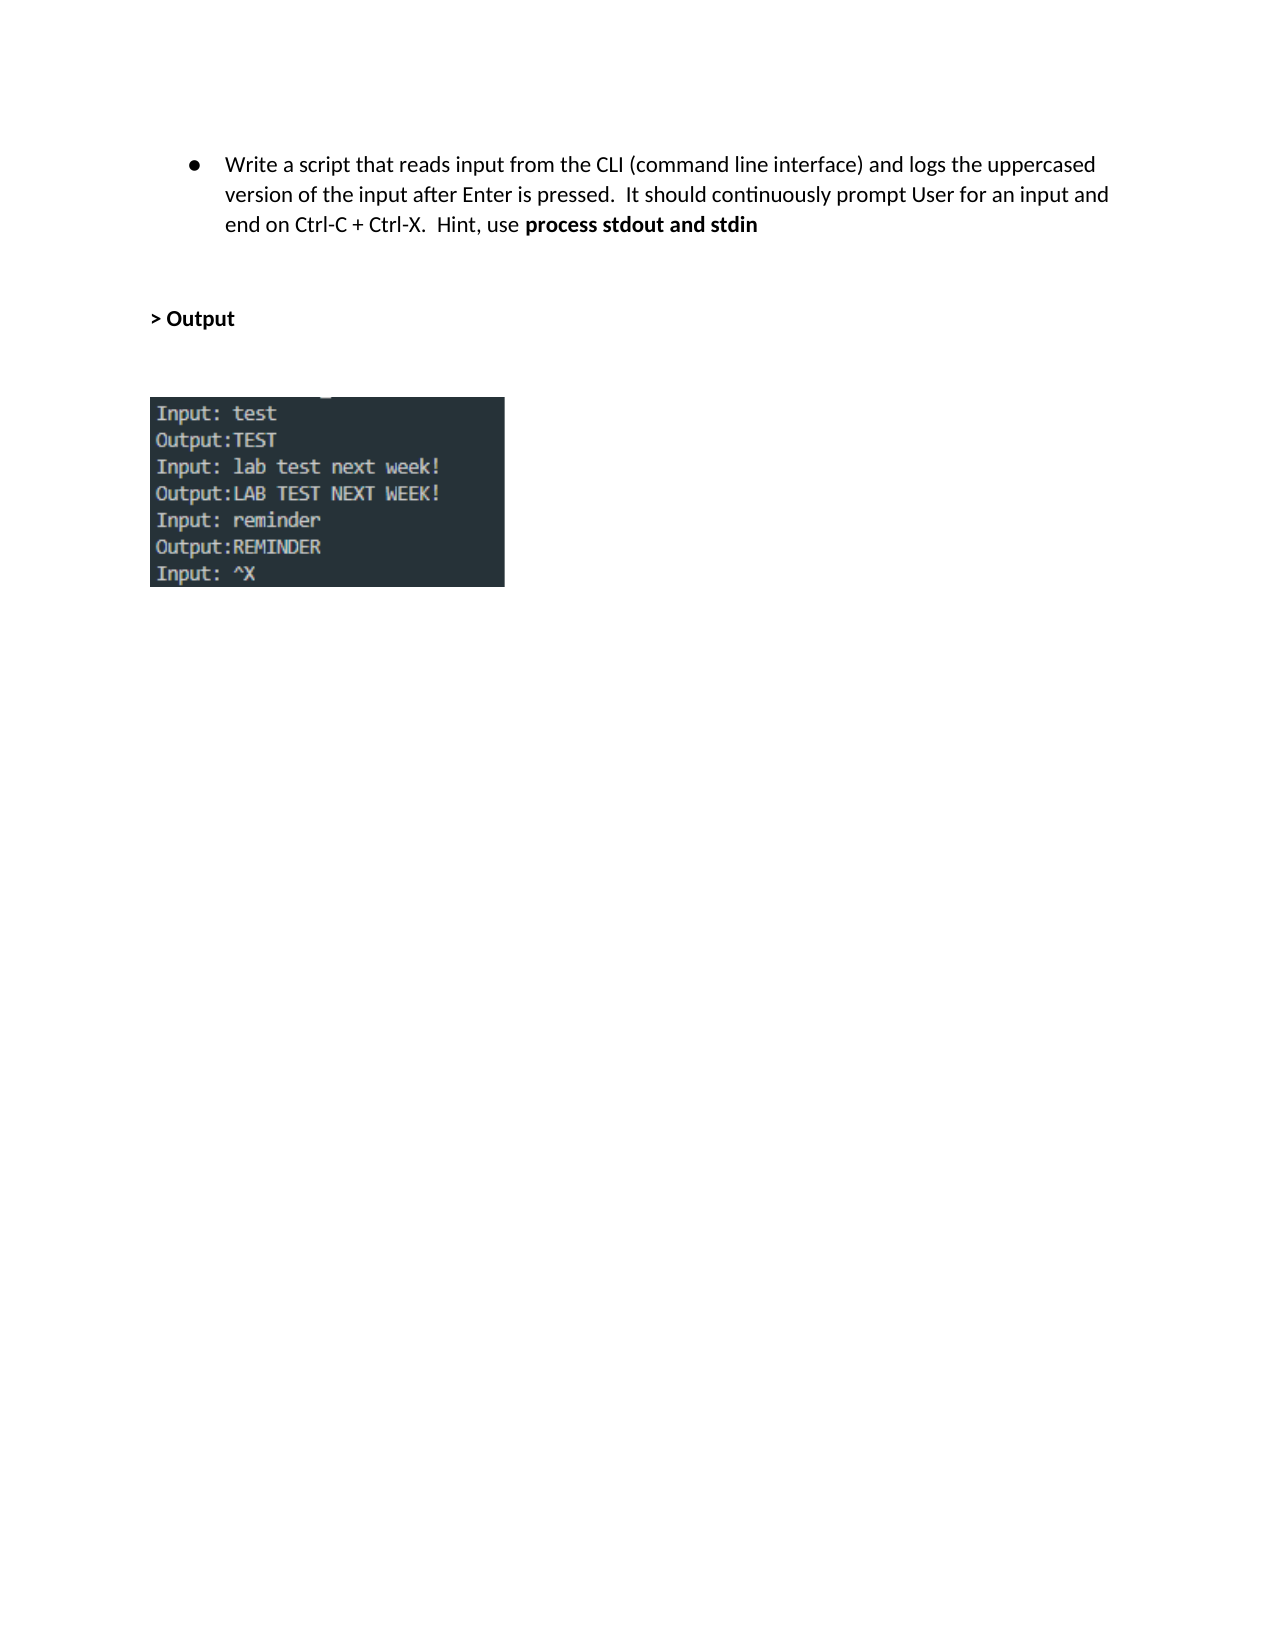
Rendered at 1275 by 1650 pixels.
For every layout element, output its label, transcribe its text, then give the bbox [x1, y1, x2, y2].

picture [150, 397, 505, 587]
list Write a script that reads input from the CLI (command line interface) and logs the uppercased version of the input after Enter is pressed. It should continuously prompt User for an input and end on Ctrl-C + Ctrl-X. Hint, use process stdout and stdin [187, 150, 1125, 238]
text > Output [150, 304, 1125, 332]
